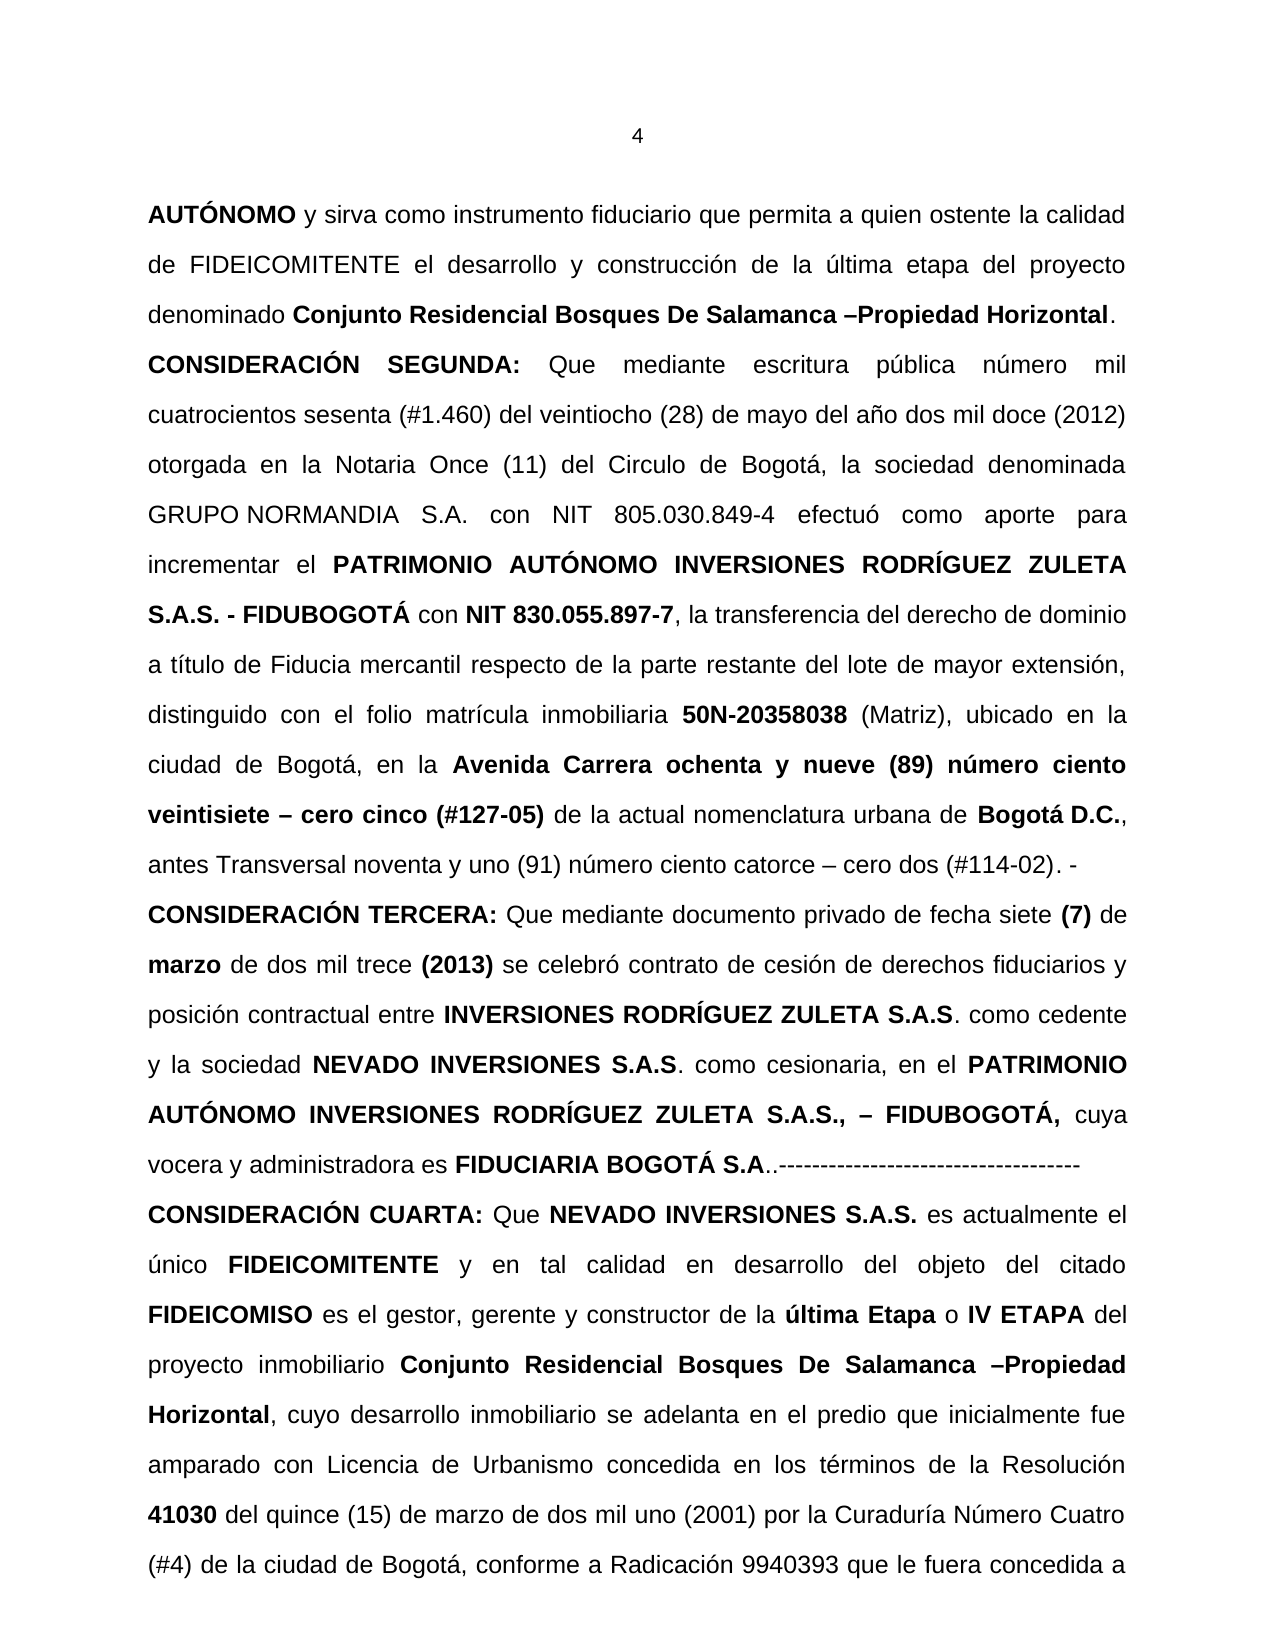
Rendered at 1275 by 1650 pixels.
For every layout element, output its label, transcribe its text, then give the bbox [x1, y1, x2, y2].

text CONSIDERACIÓN TERCERA: Que mediante documento privado de fecha siete (7) de marzo de dos mil trece (2013) se celebró contrato de cesión de derechos fiduciarios y posición contractual entre INVERSIONES RODRÍGUEZ ZULETA S.A.S. como cedente y la sociedad NEVADO INVERSIONES S.A.S. como cesionaria, en el PATRIMONIO AUTÓNOMO INVERSIONES RODRÍGUEZ ZULETA S.A.S., – FIDUBOGOTÁ, cuya vocera y administradora es FIDUCIARIA BOGOTÁ S.A.. [148, 883, 1127, 1183]
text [148, 1183, 1127, 1583]
text CONSIDERACIÓN SEGUNDA: Que mediante escritura pública número mil cuatrocientos sesenta (#1.460) del veintiocho (28) de mayo del año dos mil doce (2012) otorgada en la Notaria Once (11) del Circulo de Bogotá, la sociedad denominada GRUPO NORMANDIA S.A. con NIT 805.030.849-4 efectuó como aporte para incrementar el PATRIMONIO AUTÓNOMO INVERSIONES RODRÍGUEZ ZULETA S.A.S. - FIDUBOGOTÁ con NIT 830.055.897-7, la transferencia del derecho de dominio a título de Fiducia mercantil respecto de la parte restante del lote de mayor extensión, distinguido con el folio matrícula inmobiliaria 50N-20358038 (Matriz), ubicado en la ciudad de Bogotá, en la Avenida Carrera ochenta y nueve (89) número ciento veintisiete – cero cinco (#127-05) de la actual nomenclatura urbana de Bogotá D.C., antes Transversal noventa y uno (91) número ciento catorce – cero dos (#114-02). [148, 333, 1127, 883]
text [148, 183, 1127, 333]
